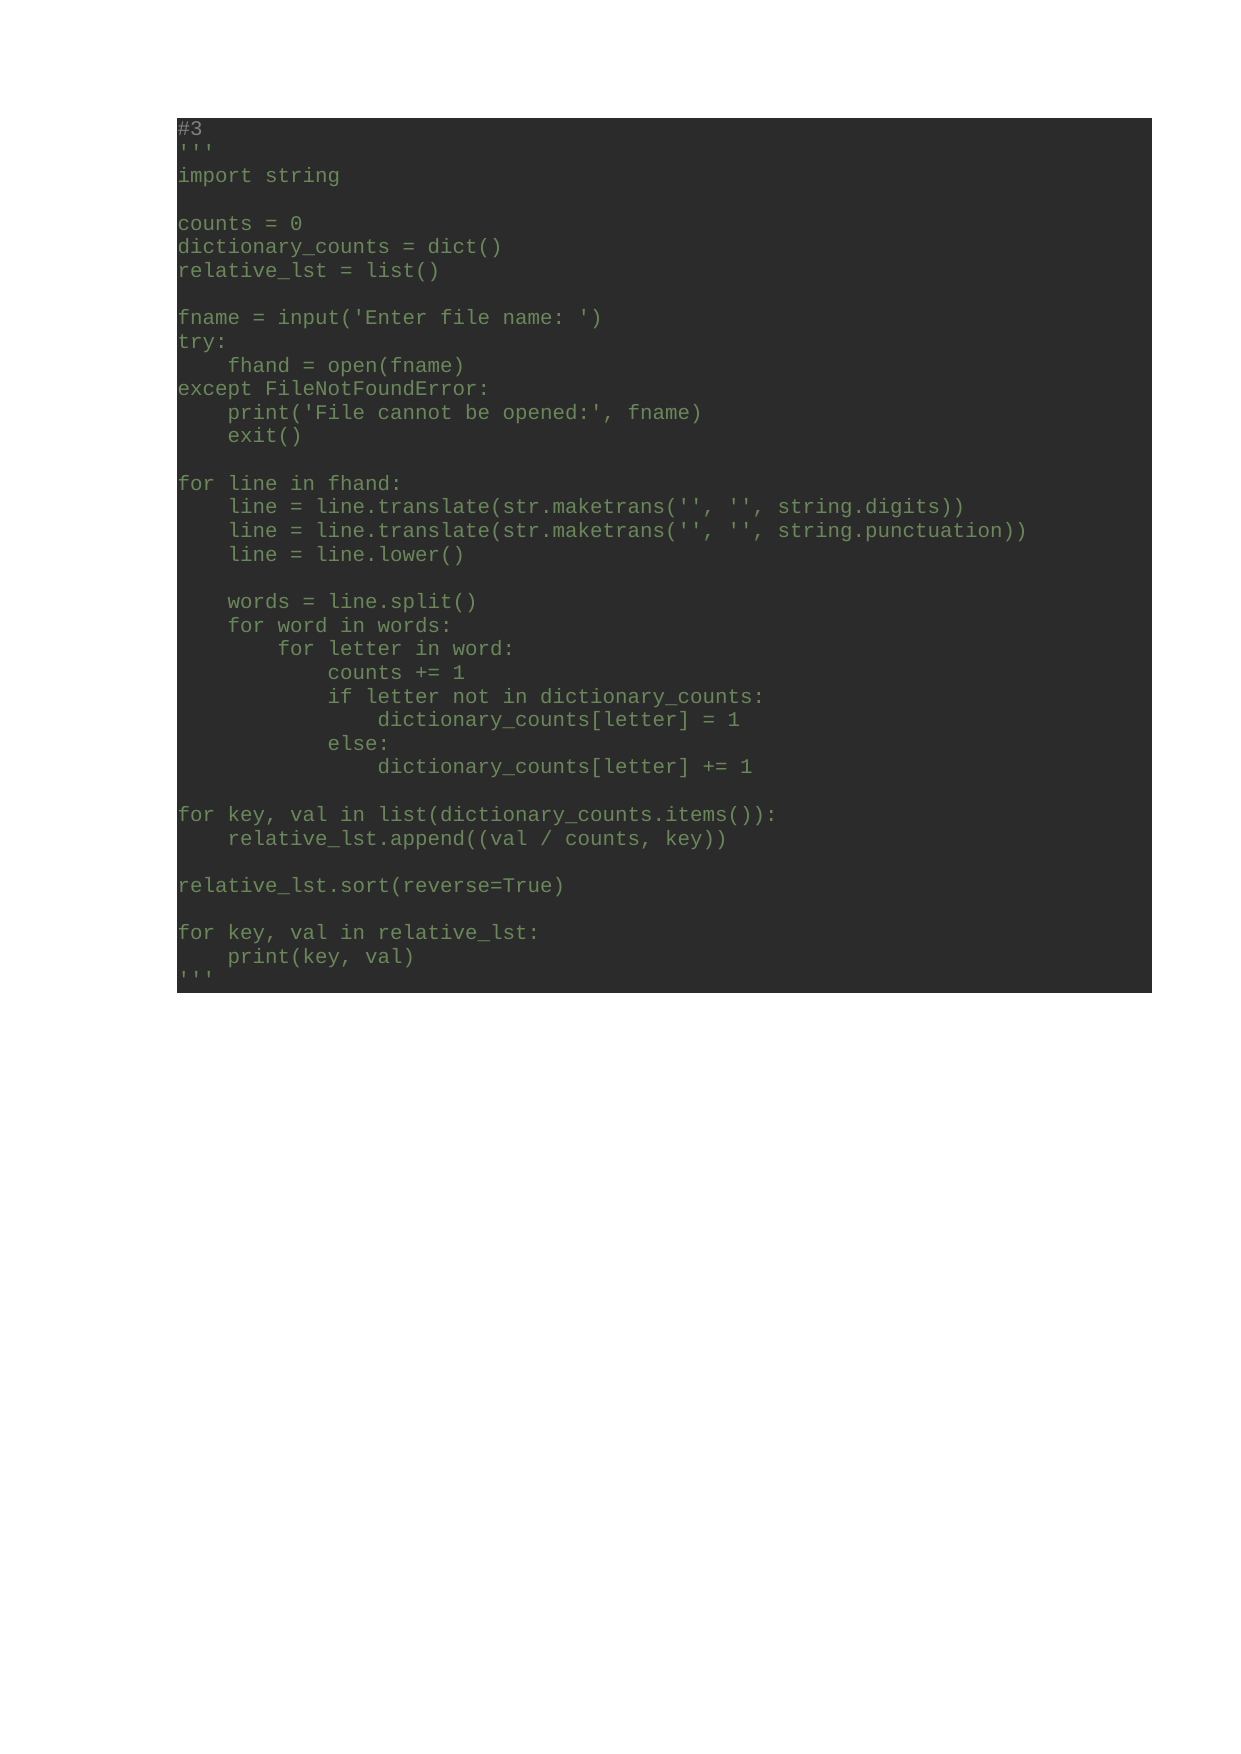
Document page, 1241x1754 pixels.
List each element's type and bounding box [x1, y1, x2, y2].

text [177, 118, 1152, 993]
